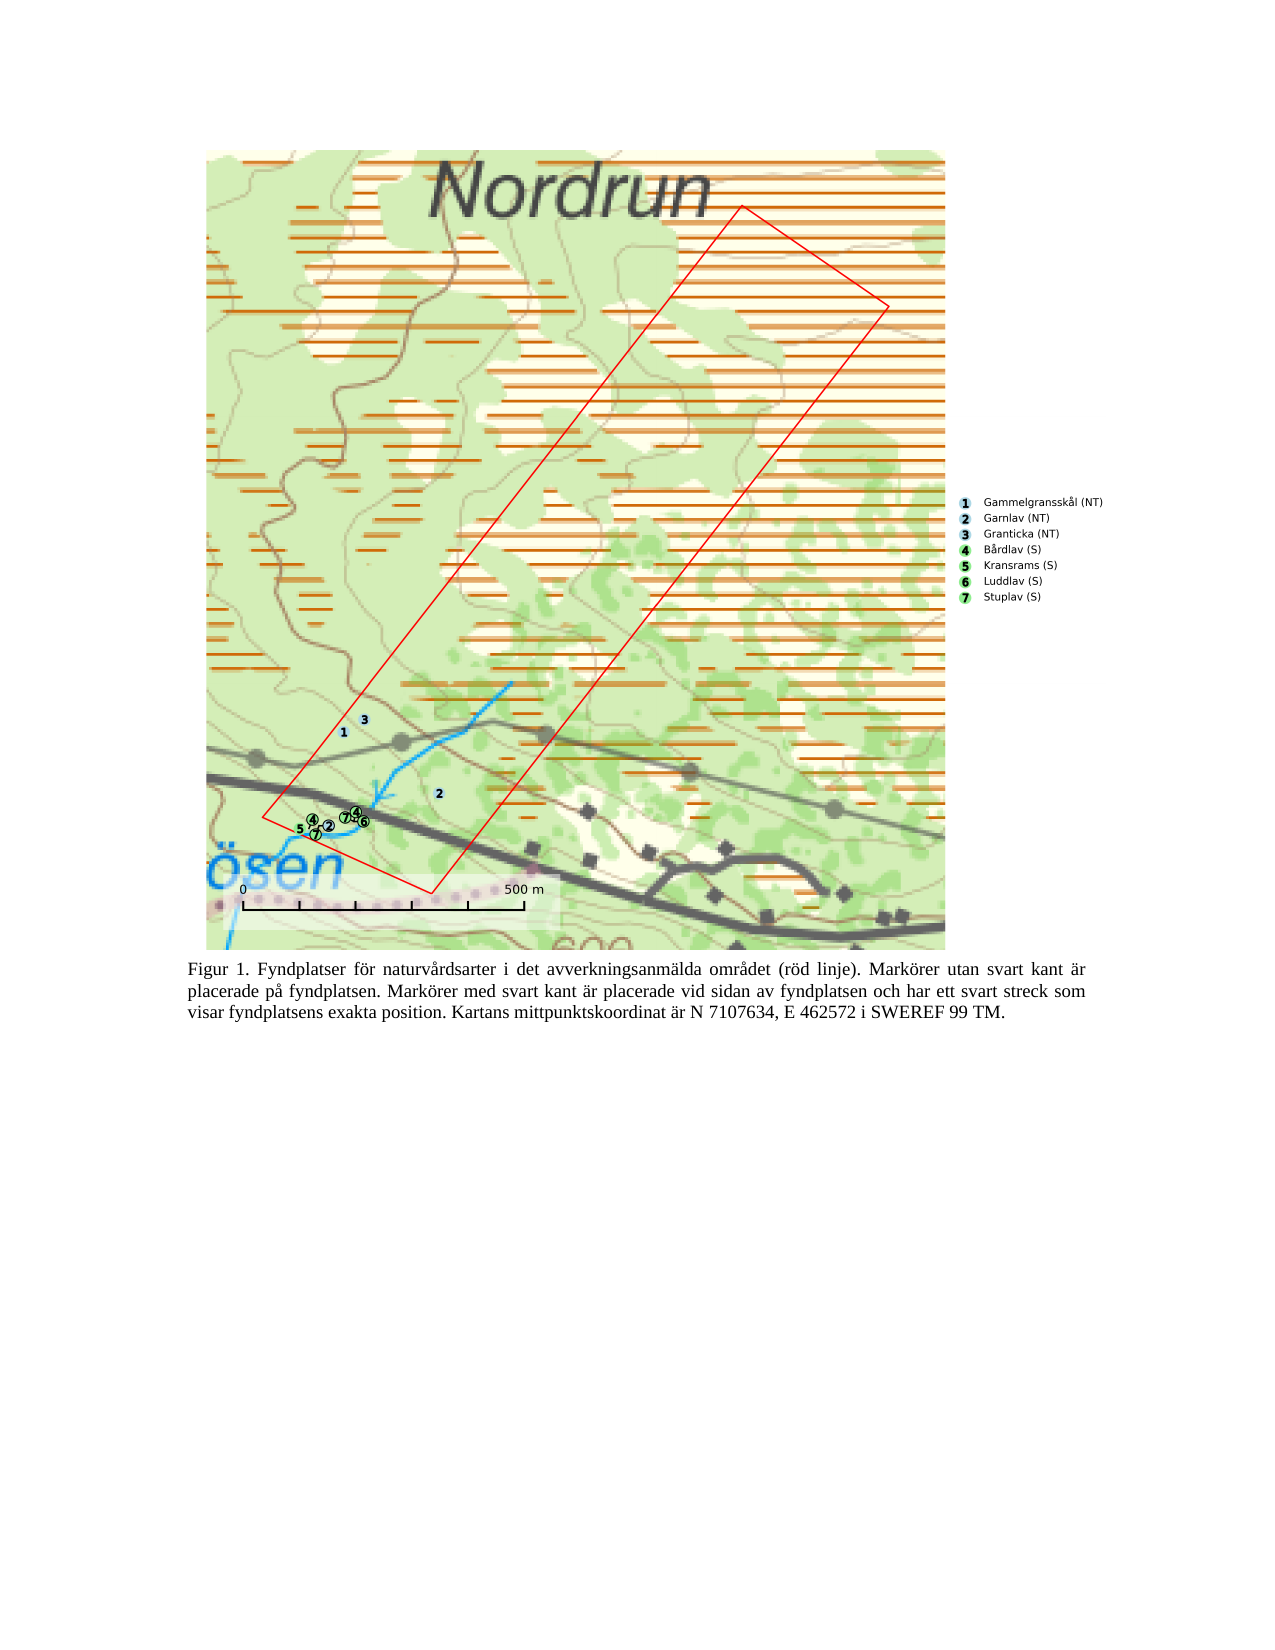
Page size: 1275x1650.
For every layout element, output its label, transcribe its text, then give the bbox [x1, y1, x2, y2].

picture [206, 150, 1107, 950]
text Figur 1. Fyndplatser för naturvårdsarter i det avverkningsanmälda området (röd linje). Markörer utan svart kant är placerade på fyndplatsen. Markörer med svart kant är placerade vid sidan av fyndplatsen och har ett svart streck som visar fyndplatsens exakta position. Kartans mittpunktskoordinat är N 7107634, E 462572 i SWEREF 99 TM. [187, 958, 1087, 1023]
